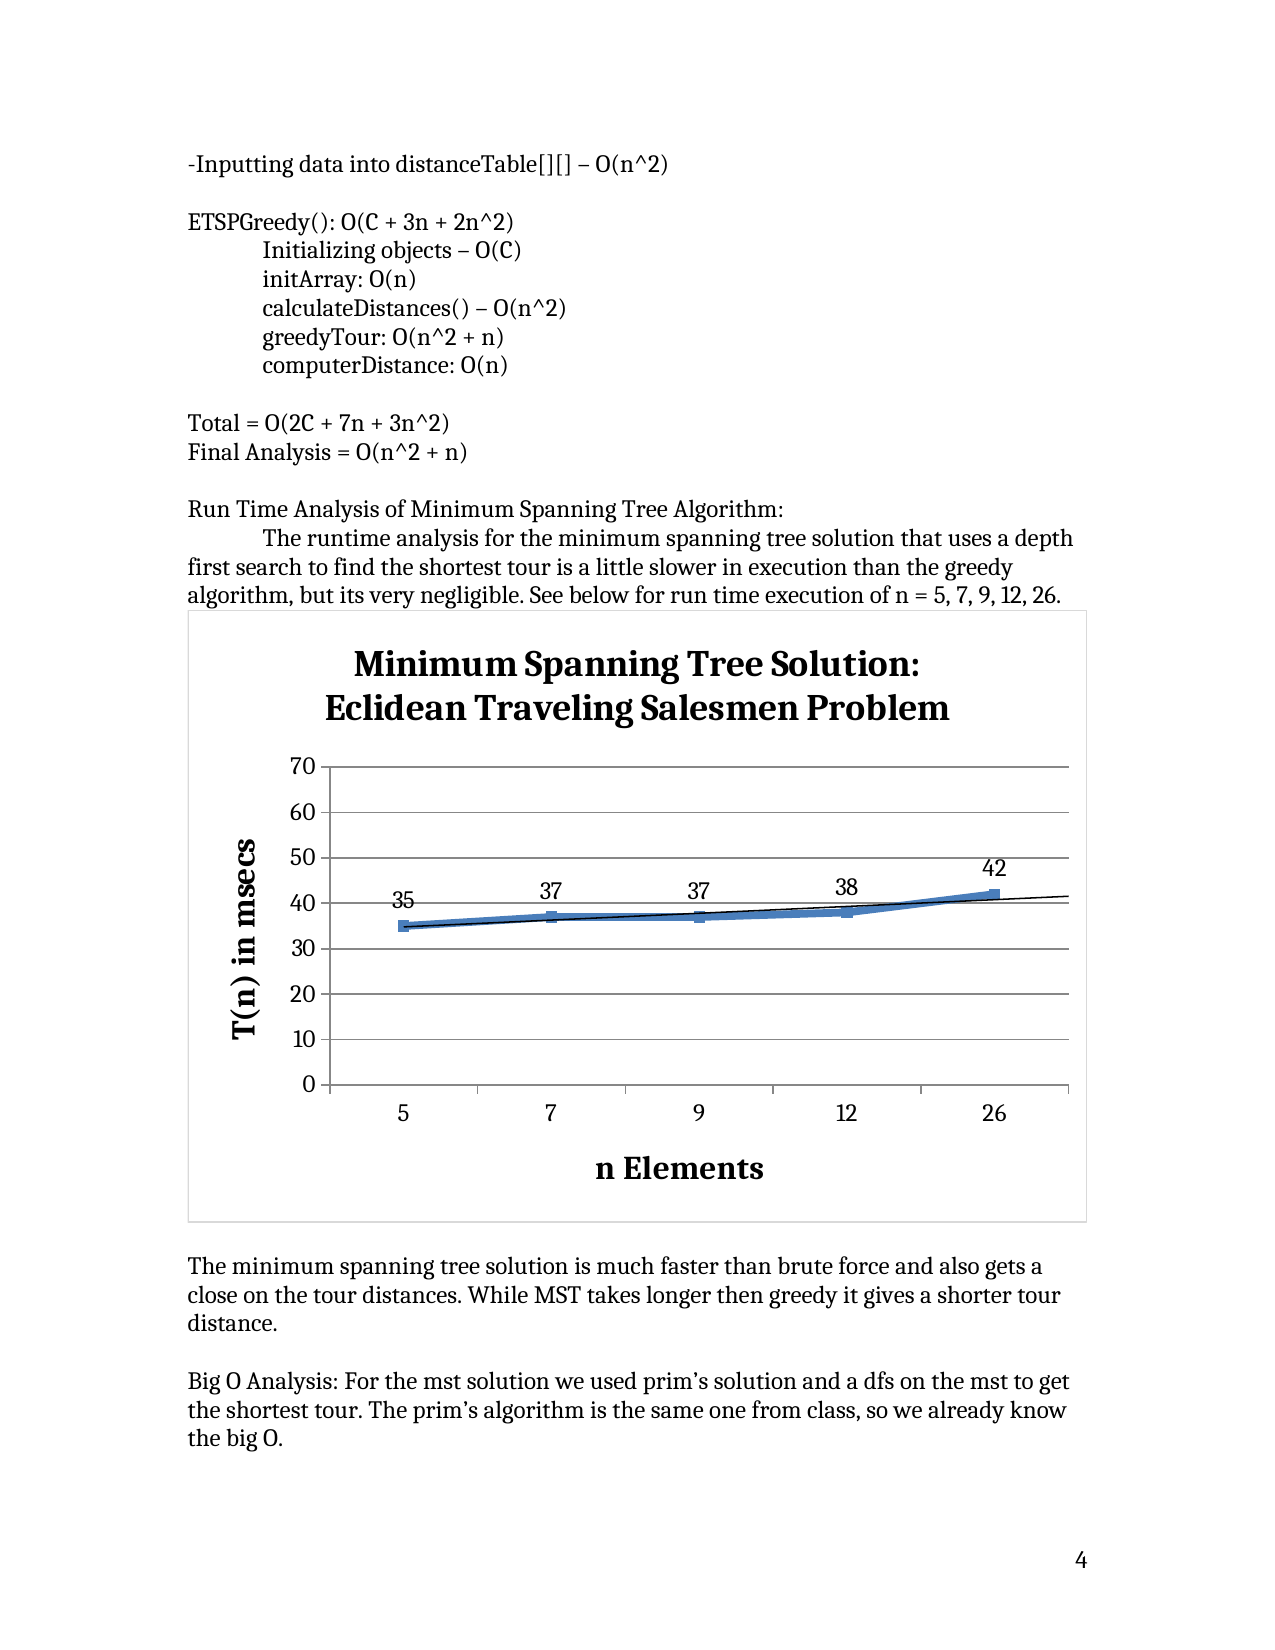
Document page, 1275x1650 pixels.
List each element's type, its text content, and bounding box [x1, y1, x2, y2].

text calculateDistances() – O(n^2) [187, 294, 1087, 322]
text The minimum spanning tree solution is much faster than brute force and also gets a close on the tour distances. While MST takes longer then greedy it gives a shorter tour distance. [187, 1252, 1087, 1338]
text Total = O(2C + 7n + 3n^2) [187, 409, 1087, 437]
text -Inputting data into distanceTable[][] – O(n^2) [187, 150, 1087, 179]
text computerDistance: O(n) [187, 351, 1087, 380]
text ETSPGreedy(): O(C + 3n + 2n^2) [187, 207, 1087, 236]
text Big O Analysis: For the mst solution we used prim’s solution and a dfs on the mst to get the shortest tour. The prim’s algorithm is the same one from class, so we already know the big O. [187, 1367, 1087, 1453]
text Initializing objects – O(C) [187, 236, 1087, 265]
text Final Analysis = O(n^2 + n) [187, 437, 1087, 466]
text The runtime analysis for the minimum spanning tree solution that uses a depth first search to find the shortest tour is a little slower in execution than the greedy algorithm, but its very negligible. See below for run time execution of n = 5, 7, 9, 12, 26. [187, 524, 1087, 610]
text greedyTour: O(n^2 + n) [187, 322, 1087, 351]
text initArray: O(n) [187, 265, 1087, 294]
text Run Time Analysis of Minimum Spanning Tree Algorithm: [187, 495, 1087, 524]
